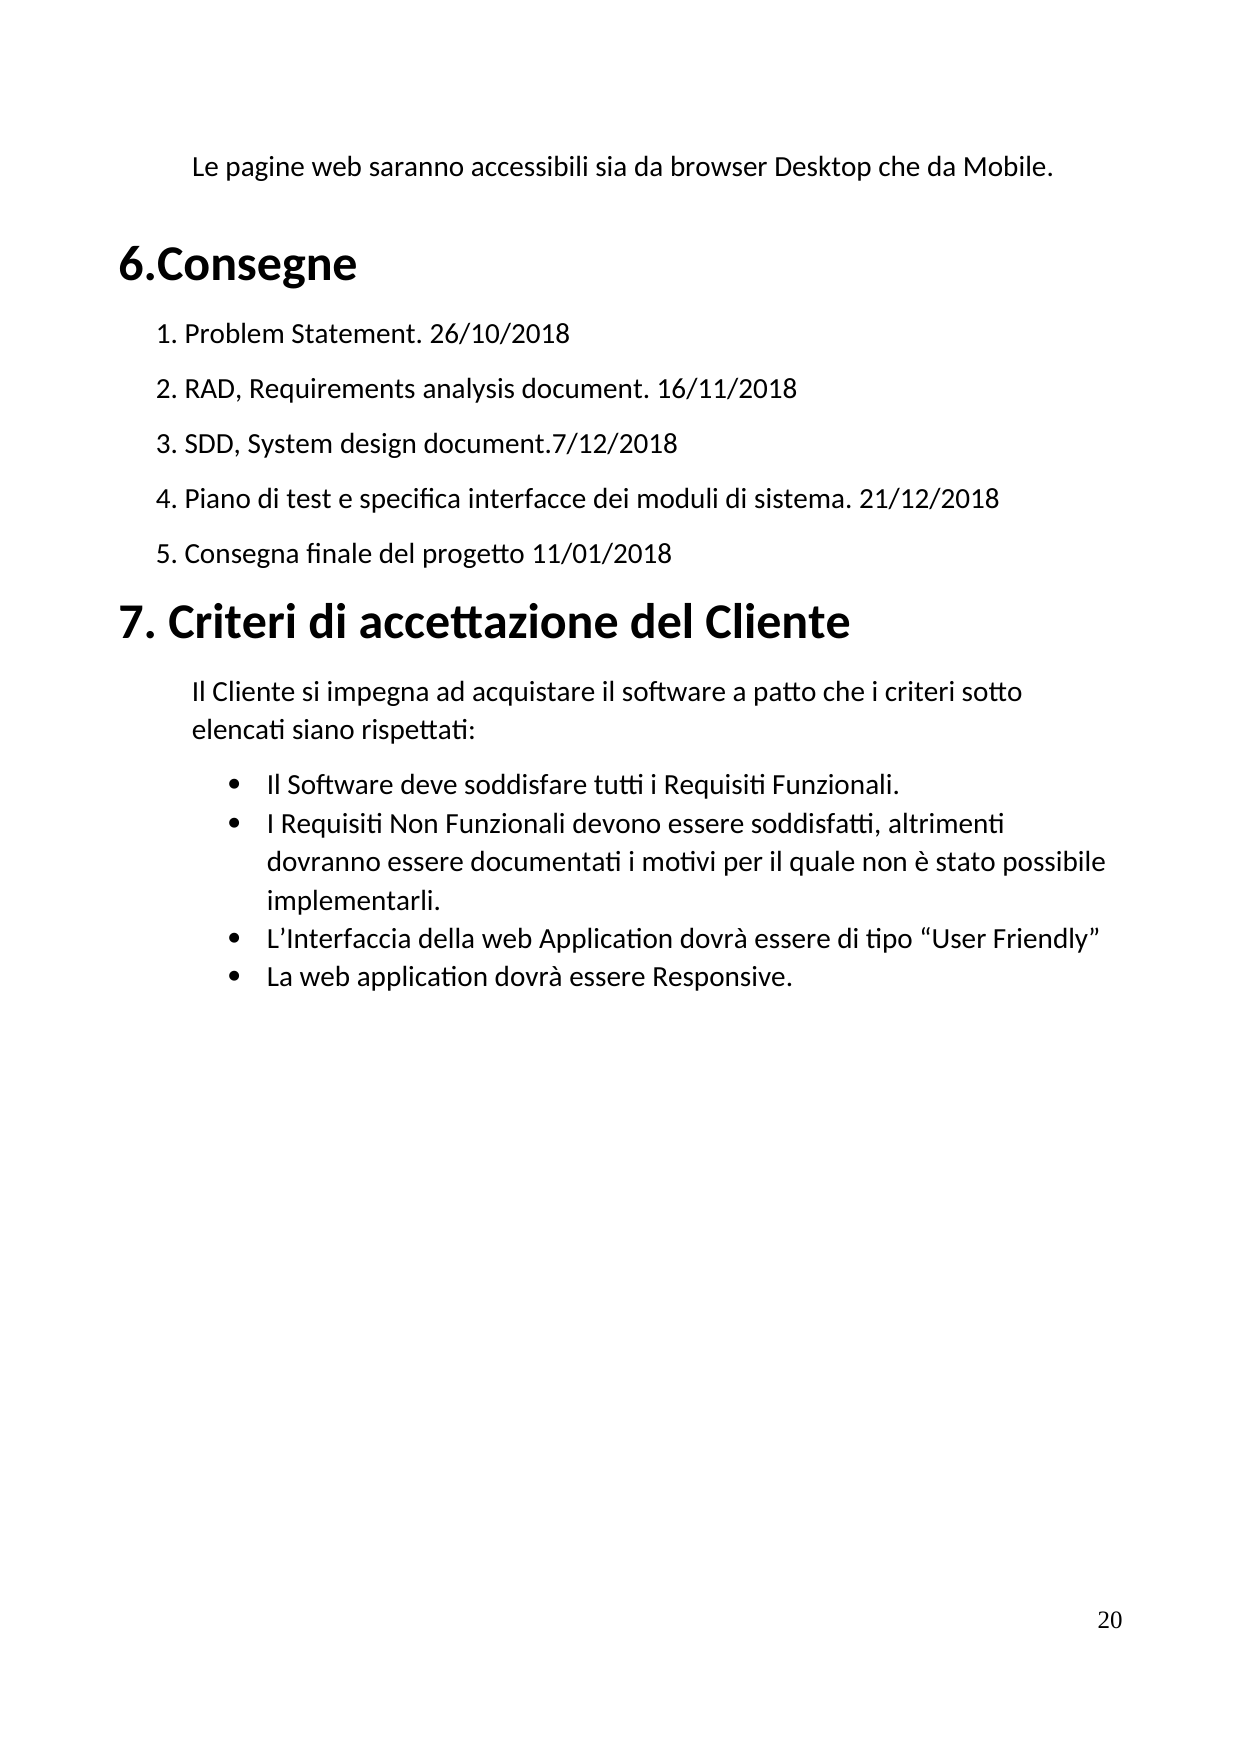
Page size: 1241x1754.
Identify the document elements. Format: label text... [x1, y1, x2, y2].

text 2. RAD,​ ​Requirements​ ​analysis​ ​document. 16/11/2018 [156, 370, 1122, 406]
text 6.Consegne [118, 232, 1122, 293]
list L’Interfaccia della web Application dovrà essere di tipo “User Friendly” [229, 920, 1122, 956]
text 5. Consegna​ ​finale​ ​del​ ​progetto 11/01/2018 [156, 535, 1122, 571]
text 7. Criteri di accettazione del Cliente [118, 590, 1122, 651]
list I Requisiti Non Funzionali devono essere soddisfatti, altrimenti dovranno essere documentati i motivi per il quale non è stato possibile implementarli. [229, 805, 1122, 917]
text 3. SDD,​ ​System​ ​design​ ​document.7/12/2018 [156, 425, 1122, 461]
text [192, 148, 1122, 213]
text 4. Piano​ ​di​ ​test​ ​e​ ​specifica​ ​interfacce​ ​dei​ ​moduli​ ​di​ ​sistema. 21/12/2018 [156, 480, 1122, 516]
text Il Cliente si impegna ad acquistare il software a patto che i criteri sotto elencati siano rispettati: [192, 673, 1122, 747]
text 1. Problem Statement. 26/10/2018 [156, 315, 1122, 350]
list La web application dovrà essere Responsive. [229, 958, 1122, 994]
list Il Software deve soddisfare tutti i Requisiti Funzionali. [229, 766, 1122, 802]
